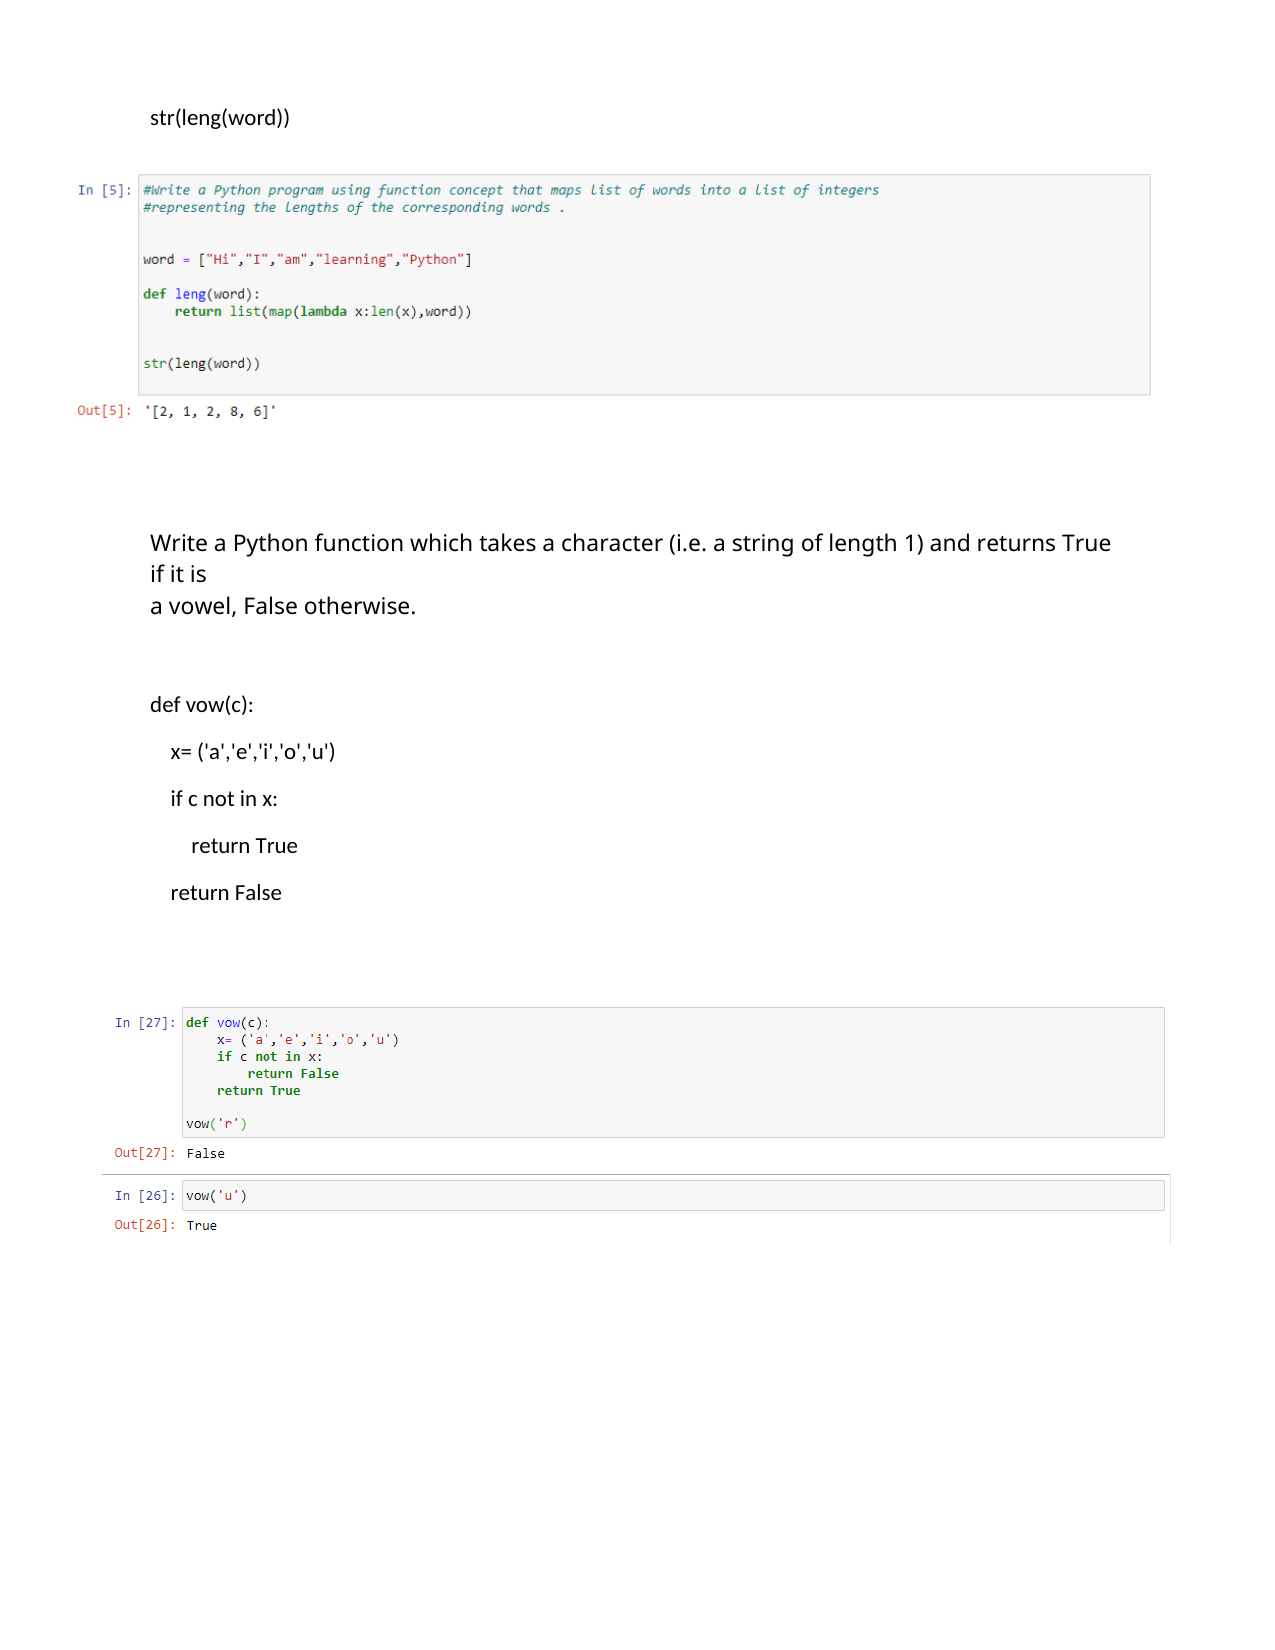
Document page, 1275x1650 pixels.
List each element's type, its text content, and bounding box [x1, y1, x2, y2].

text if c not in x: [150, 784, 1125, 812]
text def vow(c): [150, 690, 1125, 718]
picture [101, 988, 1170, 1244]
picture [69, 165, 1160, 422]
text Write a Python function which takes a character (i.e. a string of length 1) and returns True if it is [150, 527, 1125, 589]
text return True [150, 831, 1125, 859]
text str(leng(word)) [150, 103, 1125, 131]
text return False [150, 878, 1125, 906]
text a vowel, False otherwise. [150, 589, 1125, 621]
text x= ('a','e','i','o','u') [150, 737, 1125, 765]
